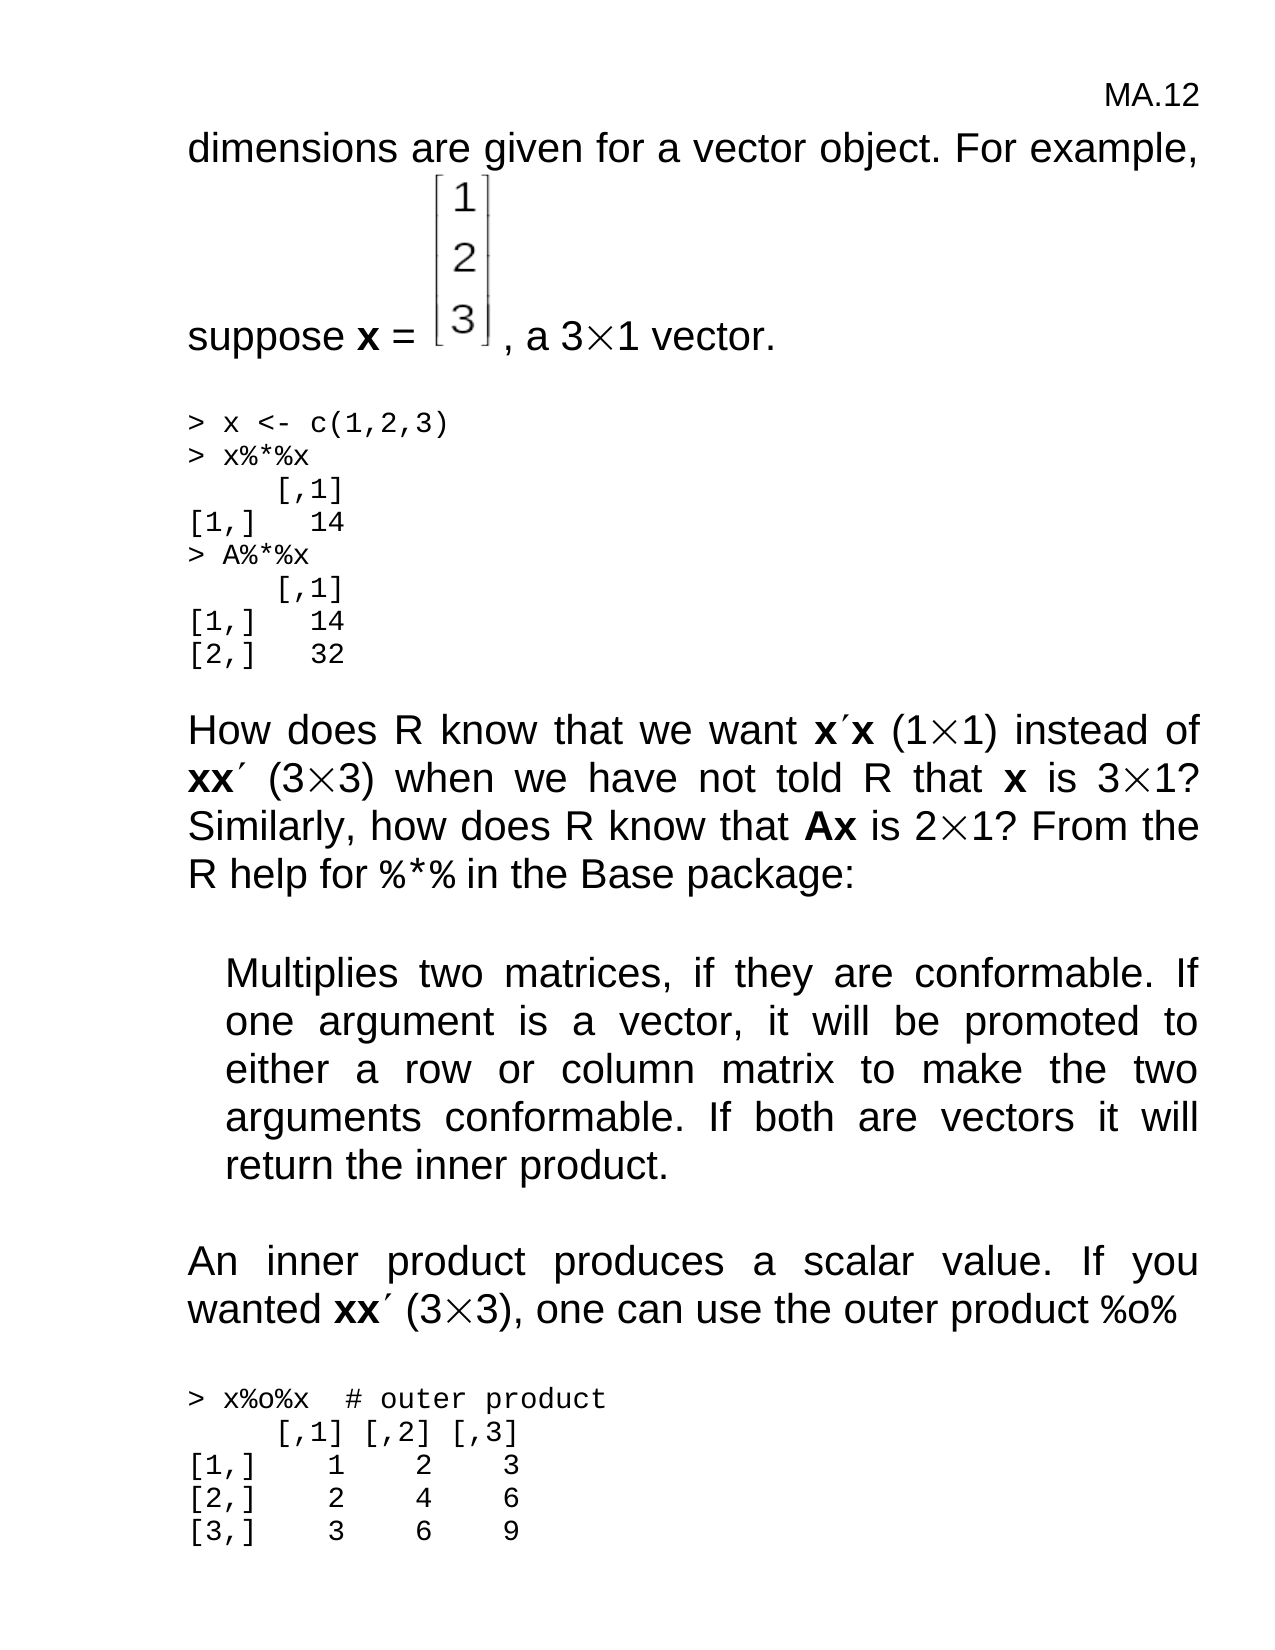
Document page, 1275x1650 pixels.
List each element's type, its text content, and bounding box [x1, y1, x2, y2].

text [,1] [187, 474, 1200, 507]
text [2,] 2 4 6 [187, 1483, 1200, 1516]
text [,1] [,2] [,3] [187, 1417, 1200, 1450]
text Multiplies two matrices, if they are conformable. If one argument is a vector, it will be promoted to either a row or column matrix to make the two arguments conformable. If both are vectors it will return the inner product. [225, 949, 1200, 1188]
text [3,] 3 6 9 [187, 1516, 1200, 1549]
text [2,] 32 [187, 639, 1200, 672]
text An inner product produces a scalar value. If you wanted xx (33), one can use the outer product %o% [187, 1236, 1200, 1336]
text > A%*%x [187, 540, 1200, 573]
text > x <- c(1,2,3) [187, 408, 1200, 441]
text [,1] [187, 573, 1200, 606]
text [1,] 14 [187, 507, 1200, 540]
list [150, 123, 1200, 360]
text > x%o%x # outer product [187, 1384, 1200, 1417]
text > x%*%x [187, 441, 1200, 474]
text How does R know that we want xx (11) instead of xx (33) when we have not told R that x is 31? Similarly, how does R know that Ax is 21? From the R help for %*% in the Base package: [187, 705, 1200, 901]
text [1,] 1 2 3 [187, 1450, 1200, 1483]
text [1,] 14 [187, 606, 1200, 639]
